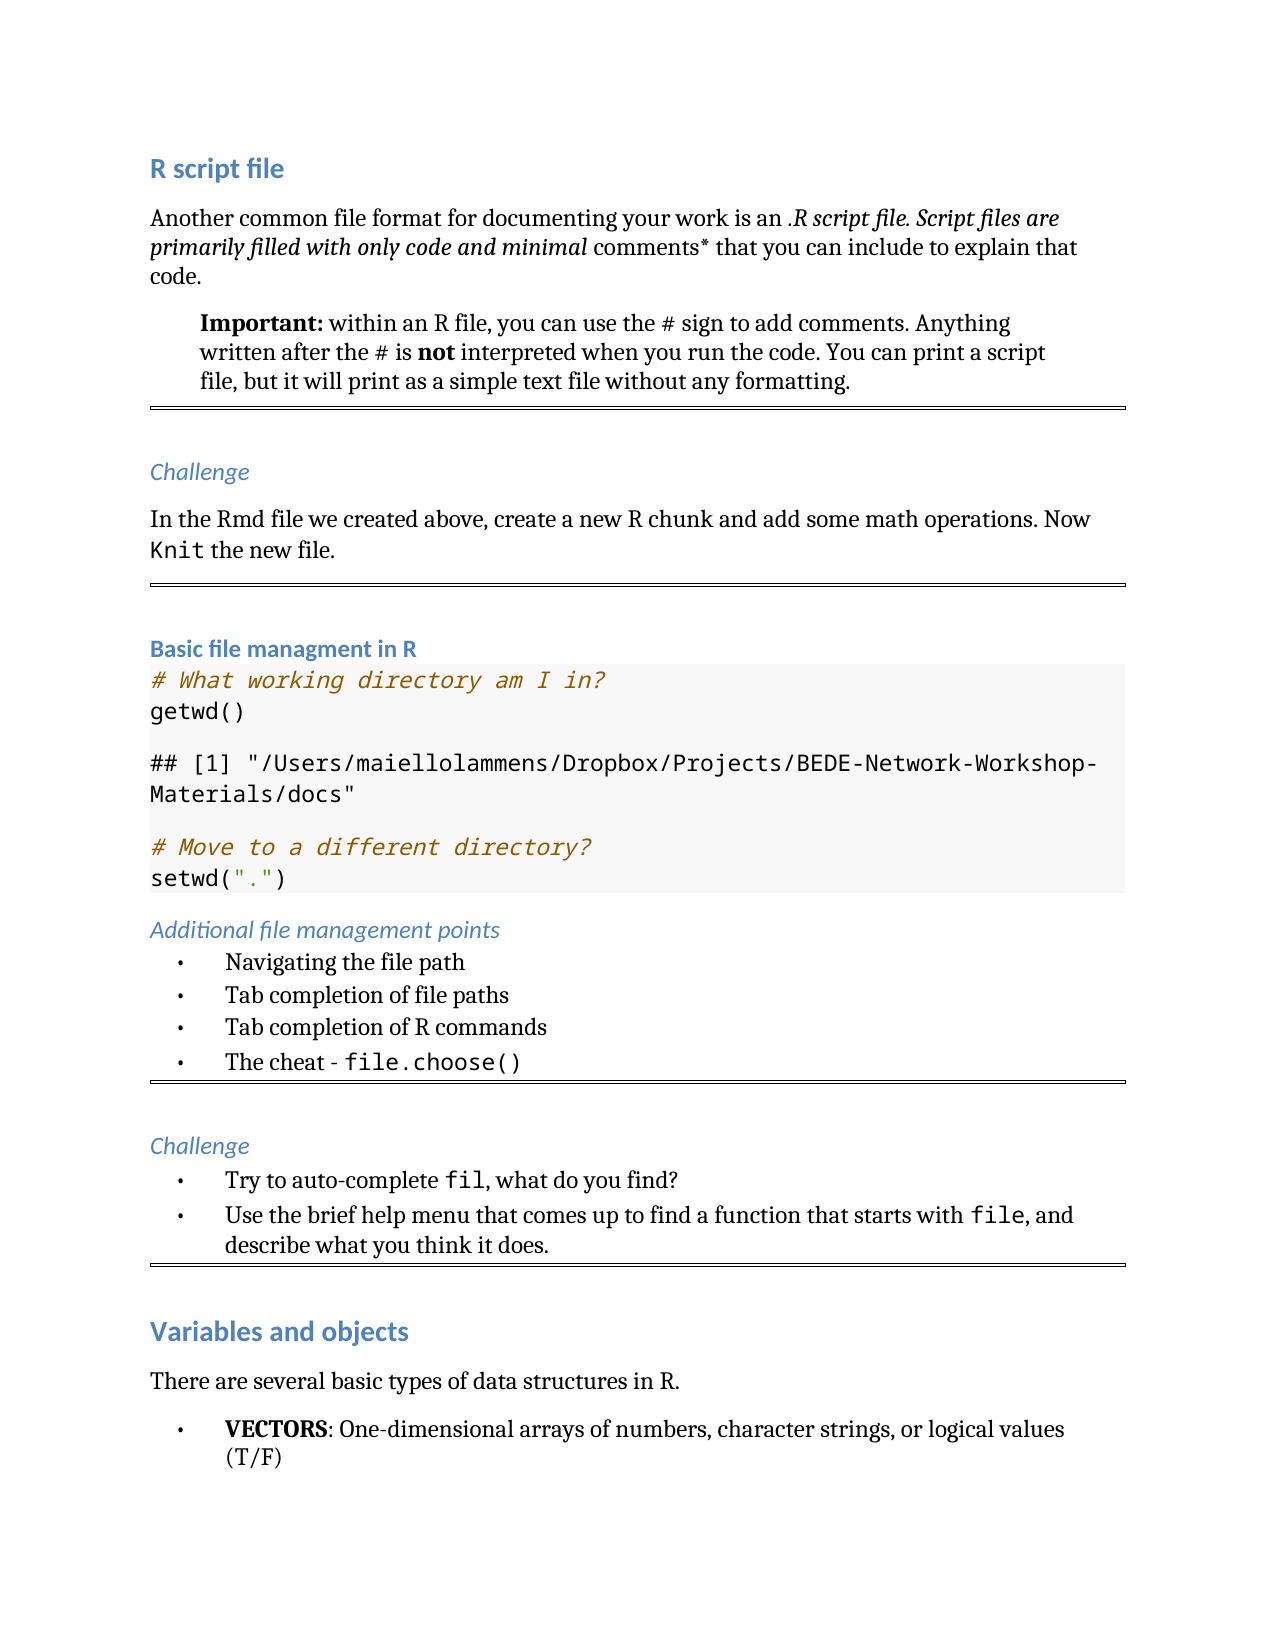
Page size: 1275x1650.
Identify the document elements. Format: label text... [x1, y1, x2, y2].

subtitle Basic file managment in R [150, 633, 1125, 664]
list The cheat - file.choose() [175, 1046, 1125, 1077]
text # Move to a different directory? setwd(".") [287, 830, 1125, 893]
list Navigating the file path [175, 948, 1125, 977]
text Another common file format for documenting your work is an .R script file. Script files are primarily filled with only code and minimal comments* that you can include to explain that code. [150, 204, 1125, 291]
list Tab completion of R commands [175, 1013, 1125, 1042]
subtitle Challenge [150, 1130, 1125, 1161]
subtitle Challenge [150, 456, 1125, 486]
text Important: within an R file, you can use the # sign to add comments. Anything written after the # is not interpreted when you run the code. You can print a script file, but it will print as a simple text file without any formatting. [200, 309, 1075, 396]
list Tab completion of file paths [175, 981, 1125, 1009]
subtitle Additional file management points [150, 914, 1125, 944]
list VECTORS: One-dimensional arrays of numbers, character strings, or logical values (T/F) [175, 1414, 1125, 1472]
subtitle R script file [150, 150, 1125, 186]
text In the Rmd file we created above, create a new R chunk and add some math operations. Now Knit the new file. [150, 505, 1125, 565]
text # What working directory am I in? getwd() [246, 664, 1125, 726]
text ## [1] "/Users/maiellolammens/Dropbox/Projects/BEDE-Network-Workshop-Materials/docs" [150, 747, 1125, 809]
text There are several basic types of data structures in R. [150, 1367, 1125, 1396]
subtitle Variables and objects [150, 1313, 1125, 1348]
list Use the brief help menu that comes up to find a function that starts with file, and describe what you think it does. [175, 1199, 1125, 1259]
list Try to auto-complete fil, what do you find? [175, 1164, 1125, 1196]
